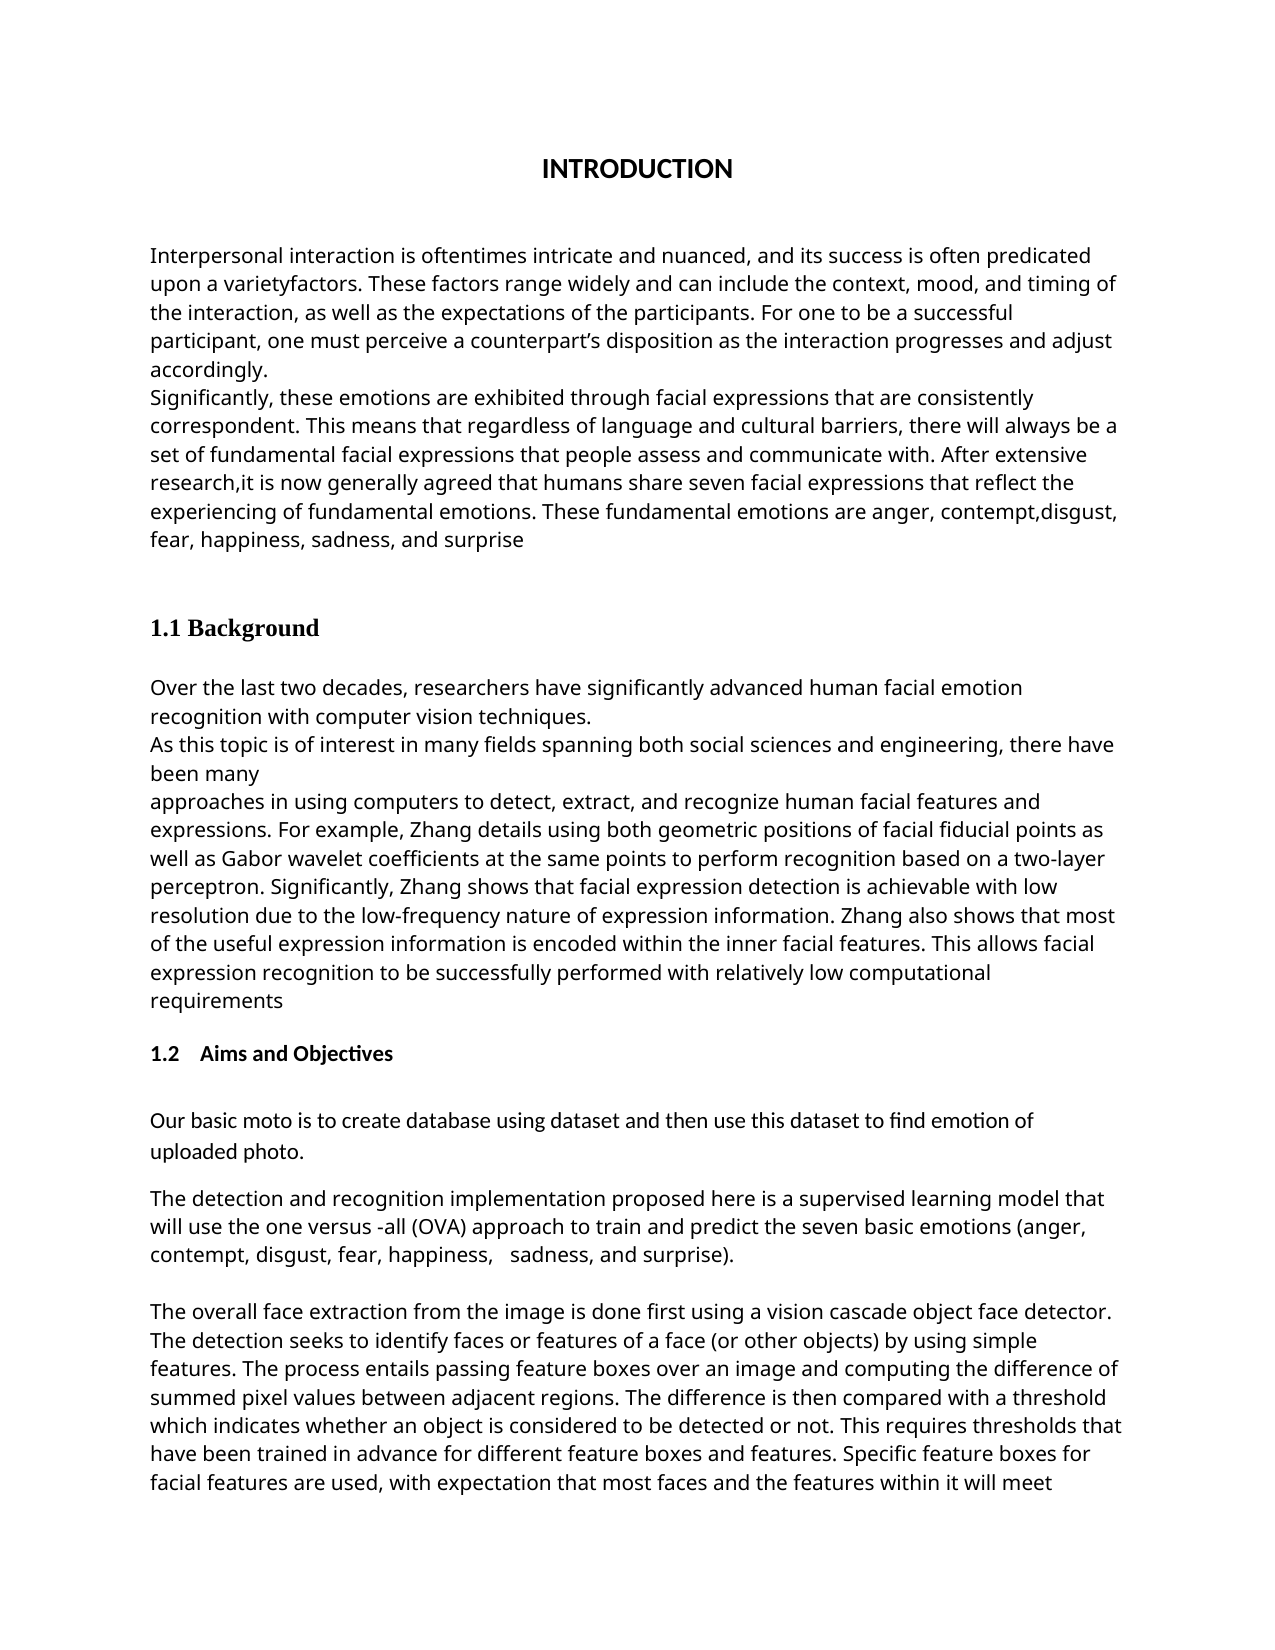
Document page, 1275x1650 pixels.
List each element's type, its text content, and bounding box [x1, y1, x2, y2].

text Over the last two decades, researchers have significantly advanced human facial emotion recognition with computer vision techniques. [150, 673, 1125, 730]
text approaches in using computers to detect, extract, and recognize human facial features and expressions. For example, Zhang details using both geometric positions of facial fiducial points as well as Gabor wavelet coefficients at the same points to perform recognition based on a two-layer perceptron. Significantly, Zhang shows that facial expression detection is achievable with low resolution due to the low-frequency nature of expression information. Zhang also shows that most of the useful expression information is encoded within the inner facial features. This allows facial expression recognition to be successfully performed with relatively low computational requirements [150, 787, 1125, 1014]
text As this topic is of interest in many fields spanning both social sciences and engineering, there have been many [150, 730, 1125, 787]
text Interpersonal interaction is oftentimes intricate and nuanced, and its success is often predicated upon a varietyfactors. These factors range widely and can include the context, mood, and timing of the interaction, as well as the expectations of the participants. For one to be a successful participant, one must perceive a counterpart’s disposition as the interaction progresses and adjust accordingly. [150, 241, 1125, 383]
text The detection and recognition implementation proposed here is a supervised learning model that will use the one versus -all (OVA) approach to train and predict the seven basic emotions (anger, contempt, disgust, fear, happiness, sadness, and surprise). [150, 1184, 1125, 1269]
text 1.1 Background [150, 613, 1125, 642]
text 1.2 Aims and Objectives [150, 1039, 1125, 1068]
text INTRODUCTION [150, 150, 1125, 186]
text Our basic moto is to create database using dataset and then use this dataset to find emotion of uploaded photo. [150, 1107, 1125, 1165]
text Significantly, these emotions are exhibited through facial expressions that are consistently correspondent. This means that regardless of language and cultural barriers, there will always be a set of fundamental facial expressions that people assess and communicate with. After extensive research,it is now generally agreed that humans share seven facial expressions that reflect the experiencing of fundamental emotions. These fundamental emotions are anger, contempt,disgust, fear, happiness, sadness, and surprise [150, 383, 1125, 554]
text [150, 1297, 1125, 1496]
